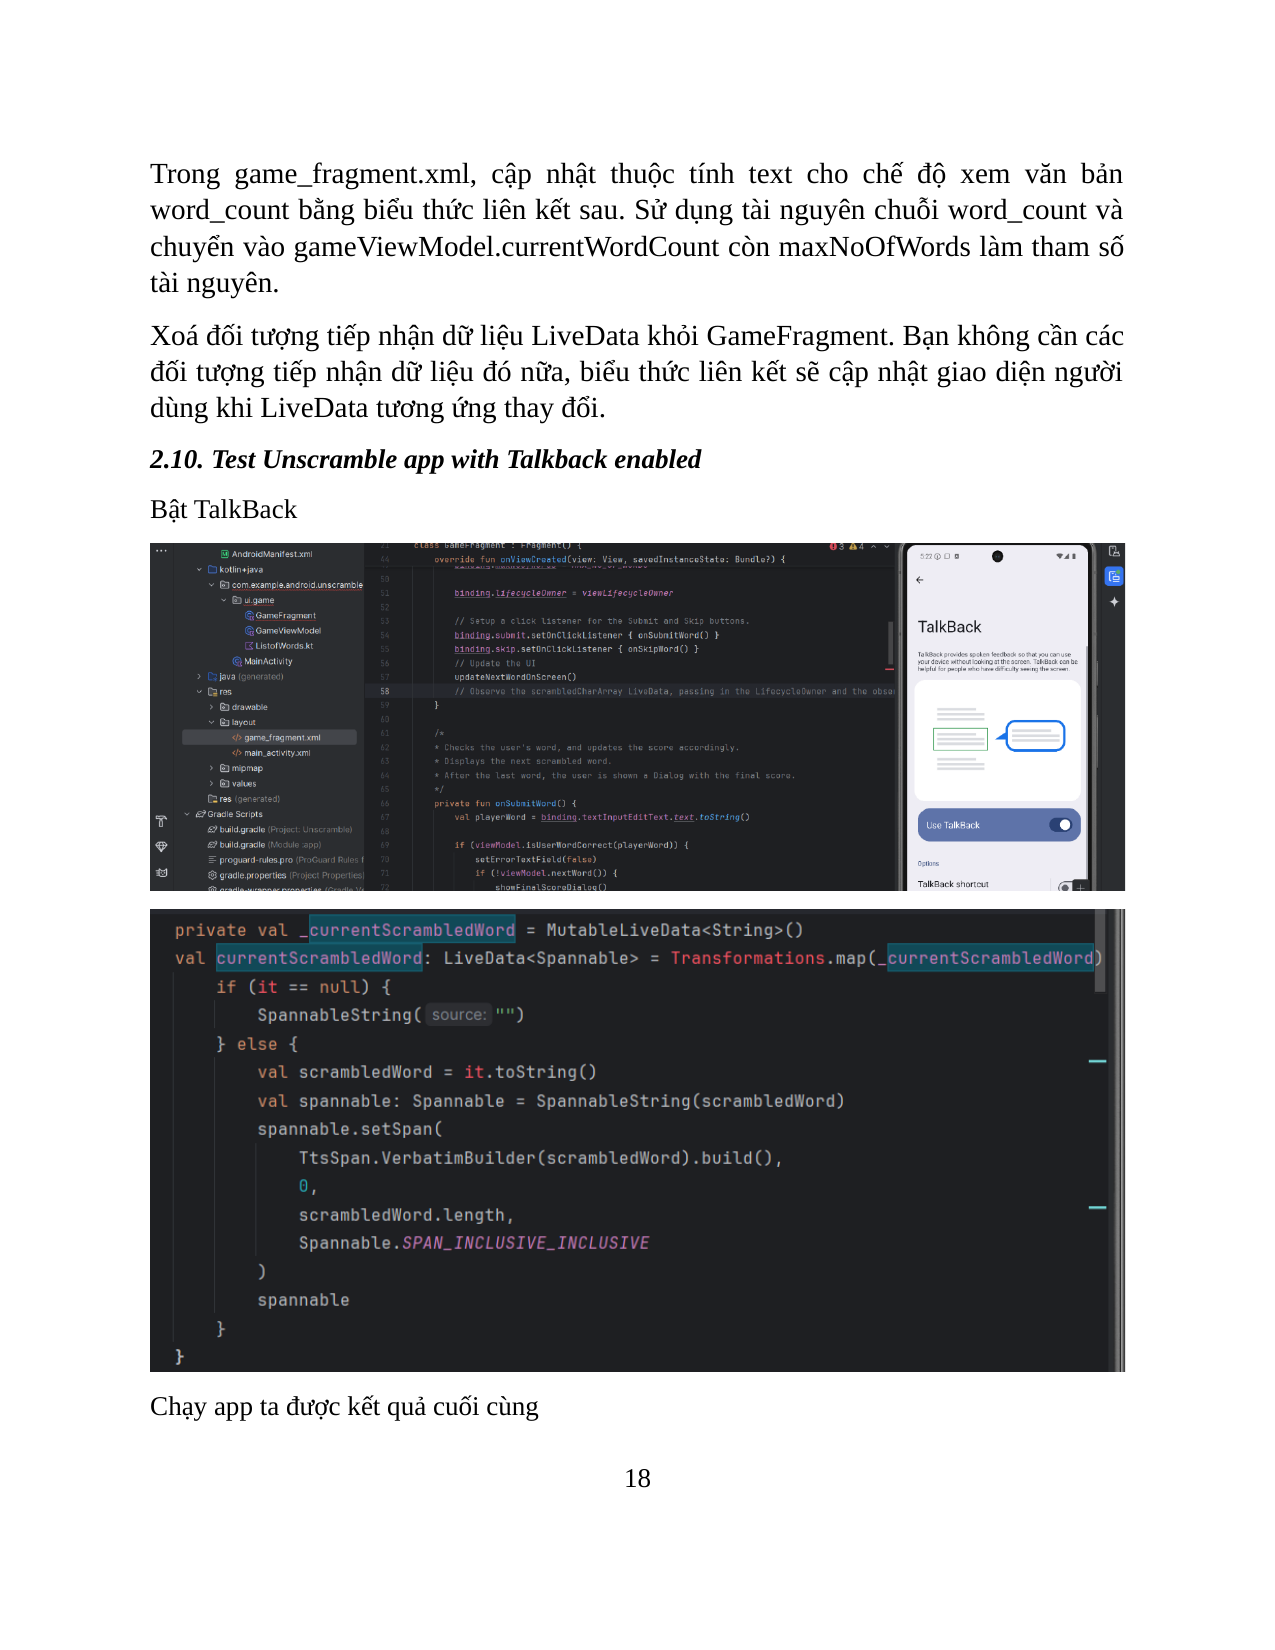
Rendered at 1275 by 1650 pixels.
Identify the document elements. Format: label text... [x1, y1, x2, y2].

picture [150, 909, 1125, 1372]
picture [150, 543, 1125, 891]
subtitle 2.10. Test Unscramble app with Talkback enabled [150, 443, 1125, 474]
text Chạy app ta được kết quả cuối cùng [150, 1390, 1125, 1421]
text Xoá đối tượng tiếp nhận dữ liệu LiveData khỏi GameFragment. Bạn không cần các đối tượng tiếp nhận dữ liệu đó nữa, biểu thức liên kết sẽ cập nhật giao diện người dùng khi LiveData tương ứng thay đổi. [150, 318, 1125, 423]
text Trong game_fragment.xml, cập nhật thuộc tính text cho chế độ xem văn bản word_count bằng biểu thức liên kết sau. Sử dụng tài nguyên chuỗi word_count và chuyển vào gameViewModel.currentWordCount còn maxNoOfWords làm tham số tài nguyên. [150, 156, 1125, 298]
text Bật TalkBack [150, 493, 1125, 524]
